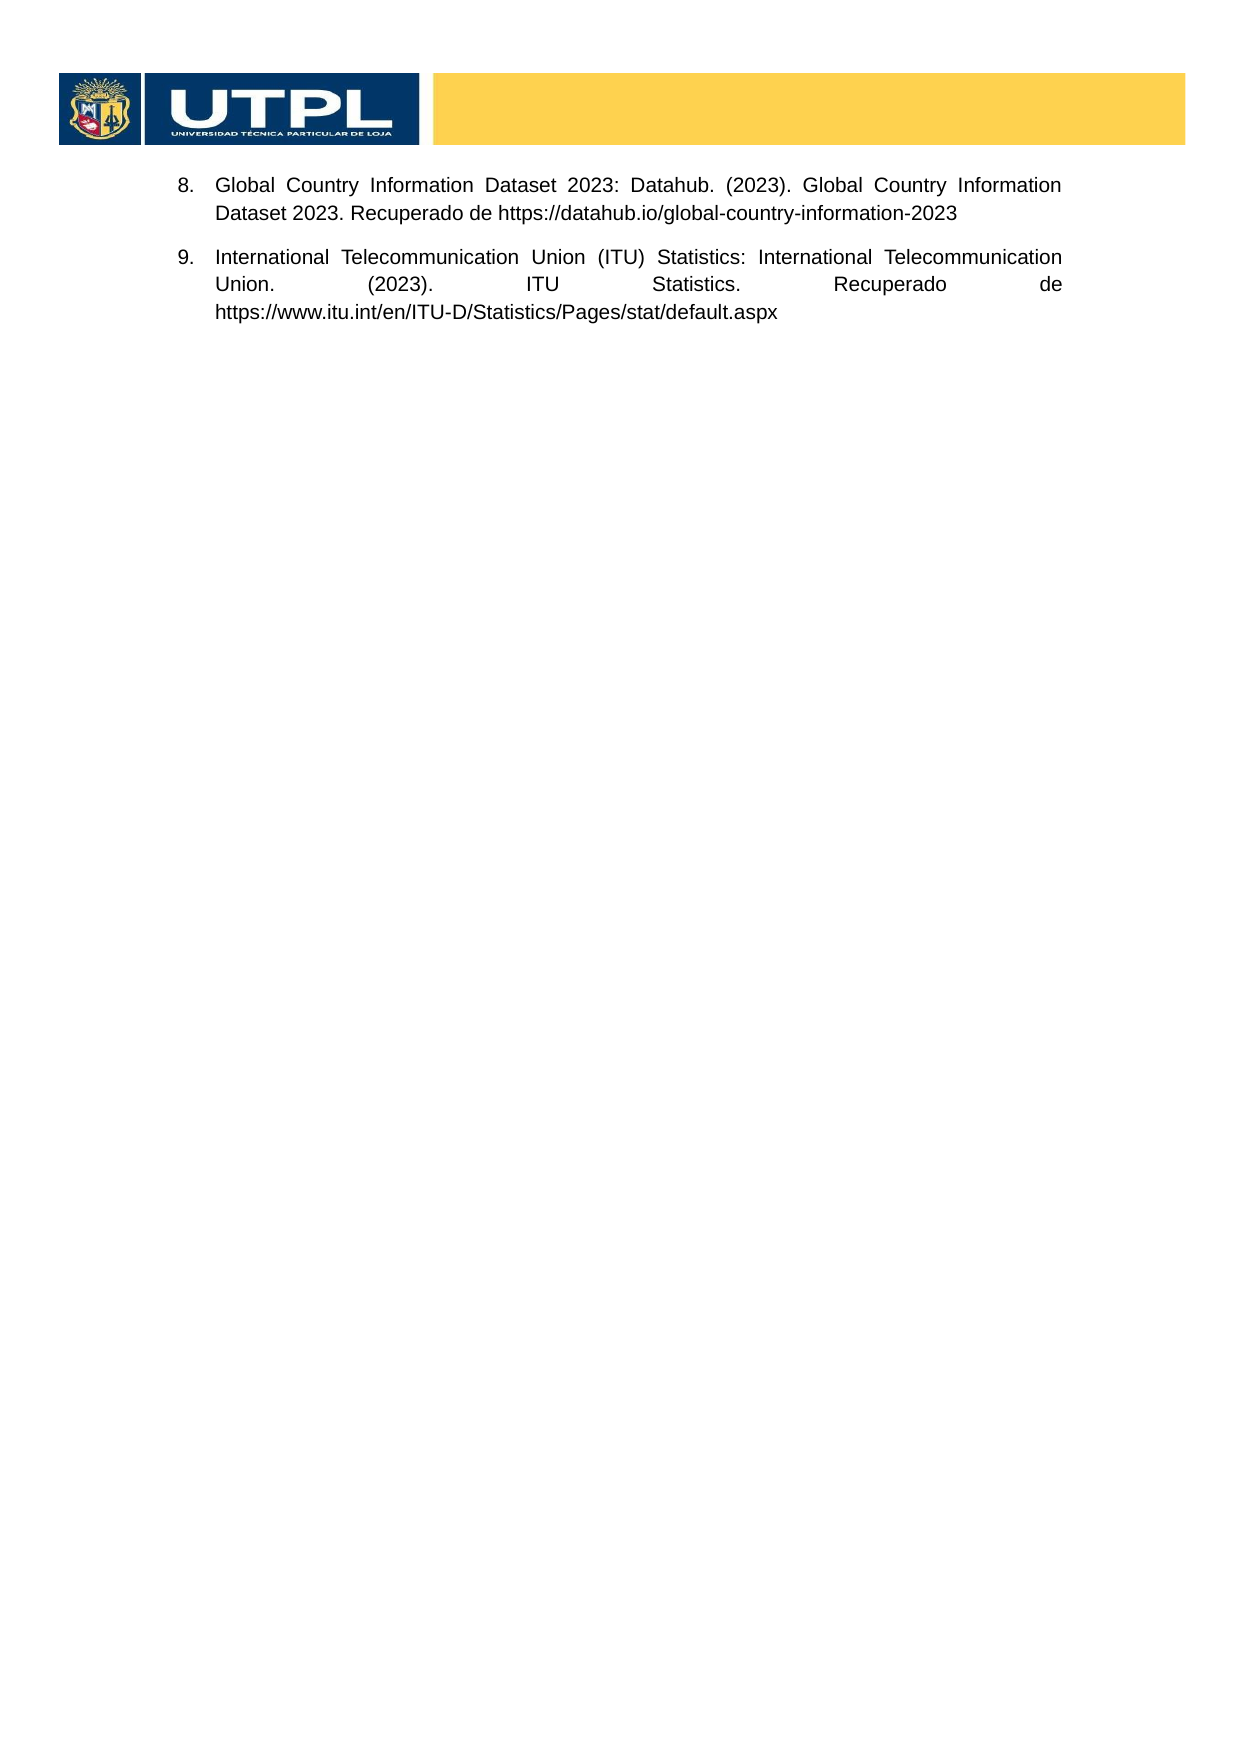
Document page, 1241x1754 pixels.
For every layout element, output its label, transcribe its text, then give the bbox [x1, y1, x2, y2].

text Global Country Information Dataset 2023: Datahub. (2023). Global Country Information Dataset 2023. Recuperado de https://datahub.io/global-country-information-2023 [177, 173, 1063, 224]
picture [59, 73, 1186, 145]
text International Telecommunication Union (ITU) Statistics: International Telecommunication Union. (2023). ITU Statistics. Recuperado de https://www.itu.int/en/ITU-D/Statistics/Pages/stat/default.aspx [177, 245, 1063, 324]
